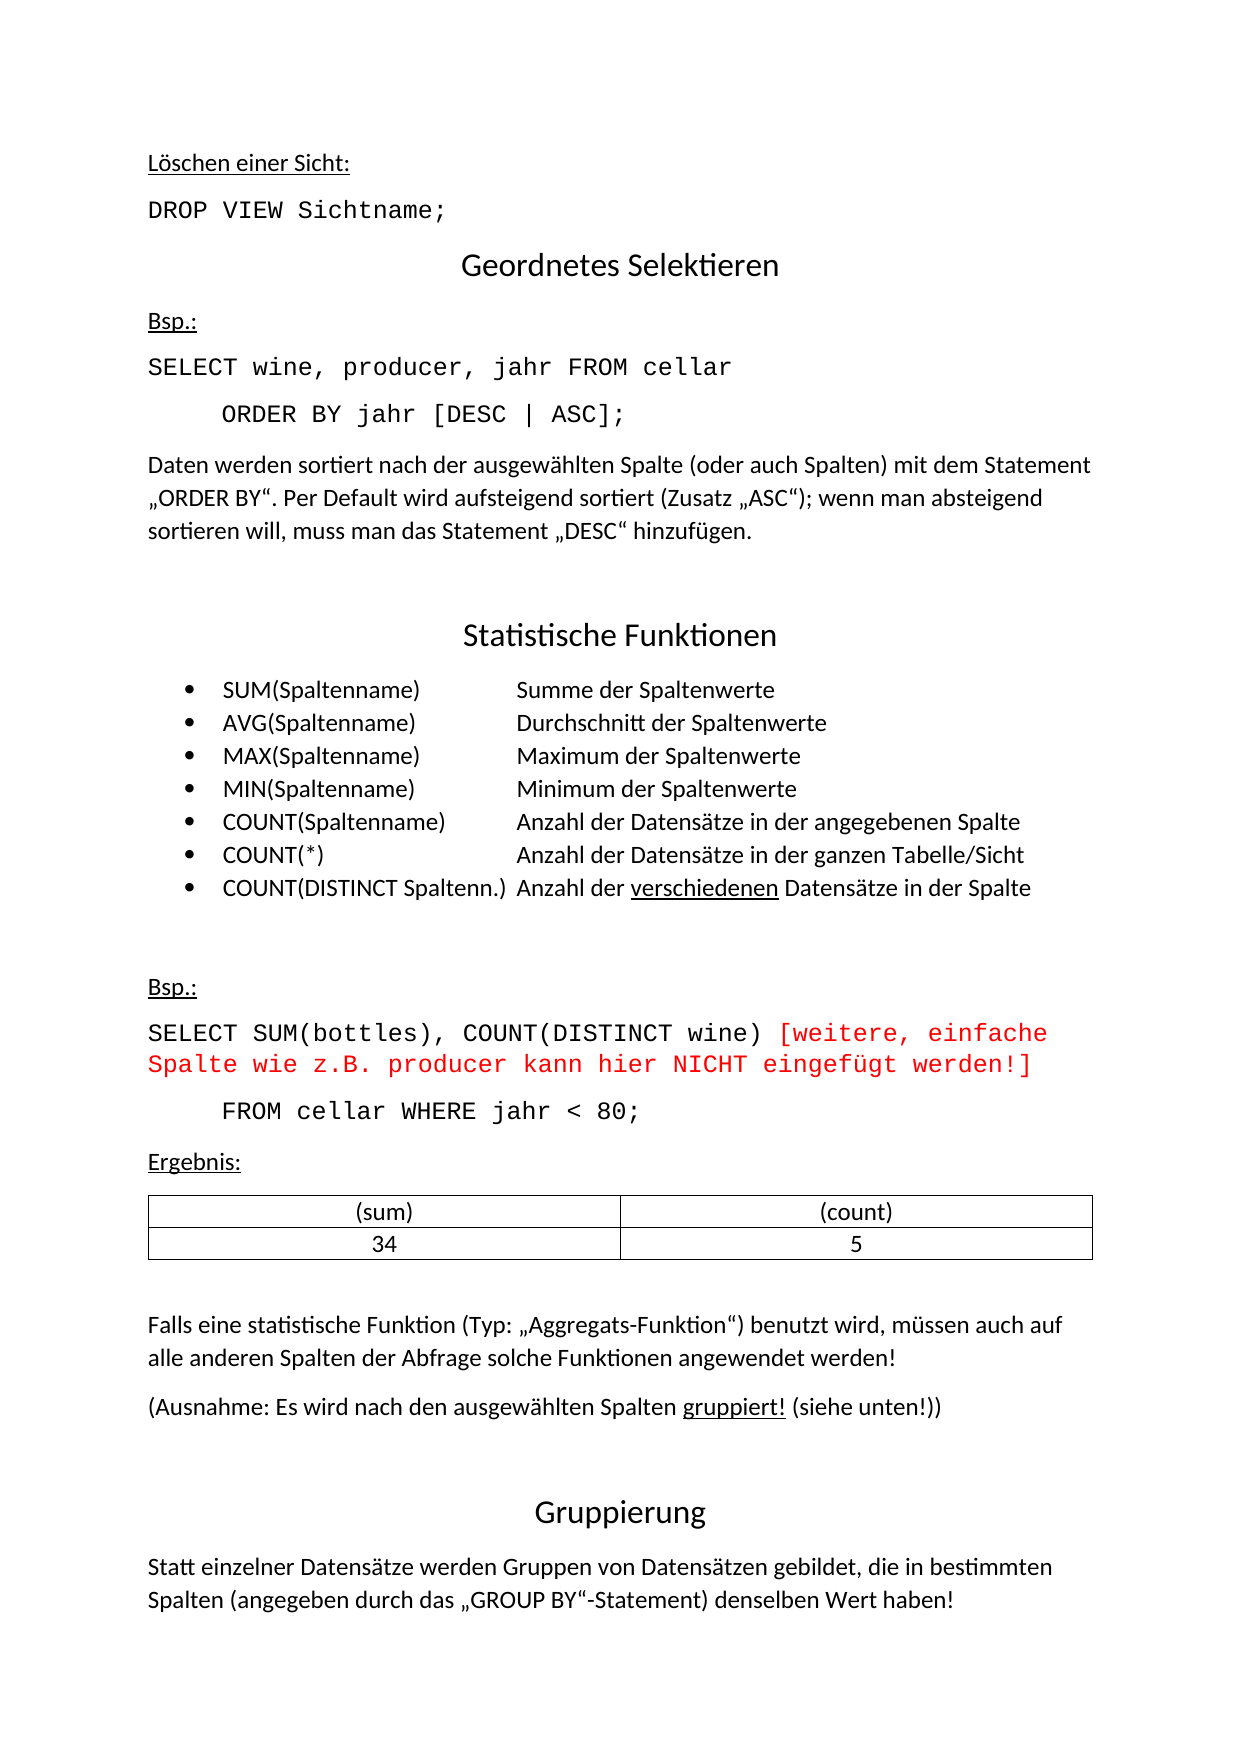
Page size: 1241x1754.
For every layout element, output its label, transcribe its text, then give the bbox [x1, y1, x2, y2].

text Bsp.: [148, 305, 1093, 336]
text Gruppierung [148, 1491, 1093, 1531]
text Statt einzelner Datensätze werden Gruppen von Datensätzen gebildet, die in bestimmten Spalten (angegeben durch das „GROUP BY“-Statement) denselben Wert haben! [148, 1551, 1093, 1615]
list MIN(Spaltenname) Minimum der Spaltenwerte [185, 773, 1093, 804]
text Geordnetes Selektieren [148, 244, 1093, 285]
list COUNT(*) Anzahl der Datensätze in der ganzen Tabelle/Sicht [185, 839, 1093, 870]
table_cell 5 [621, 1228, 1092, 1258]
text FROM cellar WHERE jahr < 80; [148, 1098, 1093, 1127]
text Daten werden sortiert nach der ausgewählten Spalte (oder auch Spalten) mit dem Statement „ORDER BY“. Per Default wird aufsteigend sortiert (Zusatz „ASC“); wenn man absteigend sortieren will, muss man das Statement „DESC“ hinzufügen. [148, 449, 1093, 545]
list SUM(Spaltenname) Summe der Spaltenwerte [185, 674, 1093, 705]
text ORDER BY jahr [DESC | ASC]; [148, 402, 1093, 430]
list COUNT(DISTINCT Spaltenn.) Anzahl der verschiedenen Datensätze in der Spalte [185, 872, 1093, 903]
text SELECT SUM(bottles), COUNT(DISTINCT wine) [weitere, einfache Spalte wie z.B. producer kann hier NICHT eingefügt werden!] [148, 1021, 1093, 1080]
list MAX(Spaltenname) Maximum der Spaltenwerte [185, 740, 1093, 771]
table_cell 34 [149, 1228, 620, 1258]
table_header (count) [621, 1196, 1092, 1227]
table_header (sum) [149, 1196, 620, 1227]
text Löschen einer Sicht: [148, 148, 1093, 178]
text Bsp.: [148, 971, 1093, 1002]
text (Ausnahme: Es wird nach den ausgewählten Spalten gruppiert! (siehe unten!)) [148, 1392, 1093, 1422]
list COUNT(Spaltenname) Anzahl der Datensätze in der angegebenen Spalte [185, 806, 1093, 837]
list AVG(Spaltenname) Durchschnitt der Spaltenwerte [185, 707, 1093, 738]
text DROP VIEW Sichtname; [148, 197, 1093, 226]
text Falls eine statistische Funktion (Typ: „Aggregats-Funktion“) benutzt wird, müssen auch auf alle anderen Spalten der Abfrage solche Funktionen angewendet werden! [148, 1309, 1093, 1372]
text Ergebnis: [148, 1146, 1093, 1176]
text Statistische Funktionen [148, 614, 1093, 655]
text SELECT wine, producer, jahr FROM cellar [148, 354, 1093, 383]
